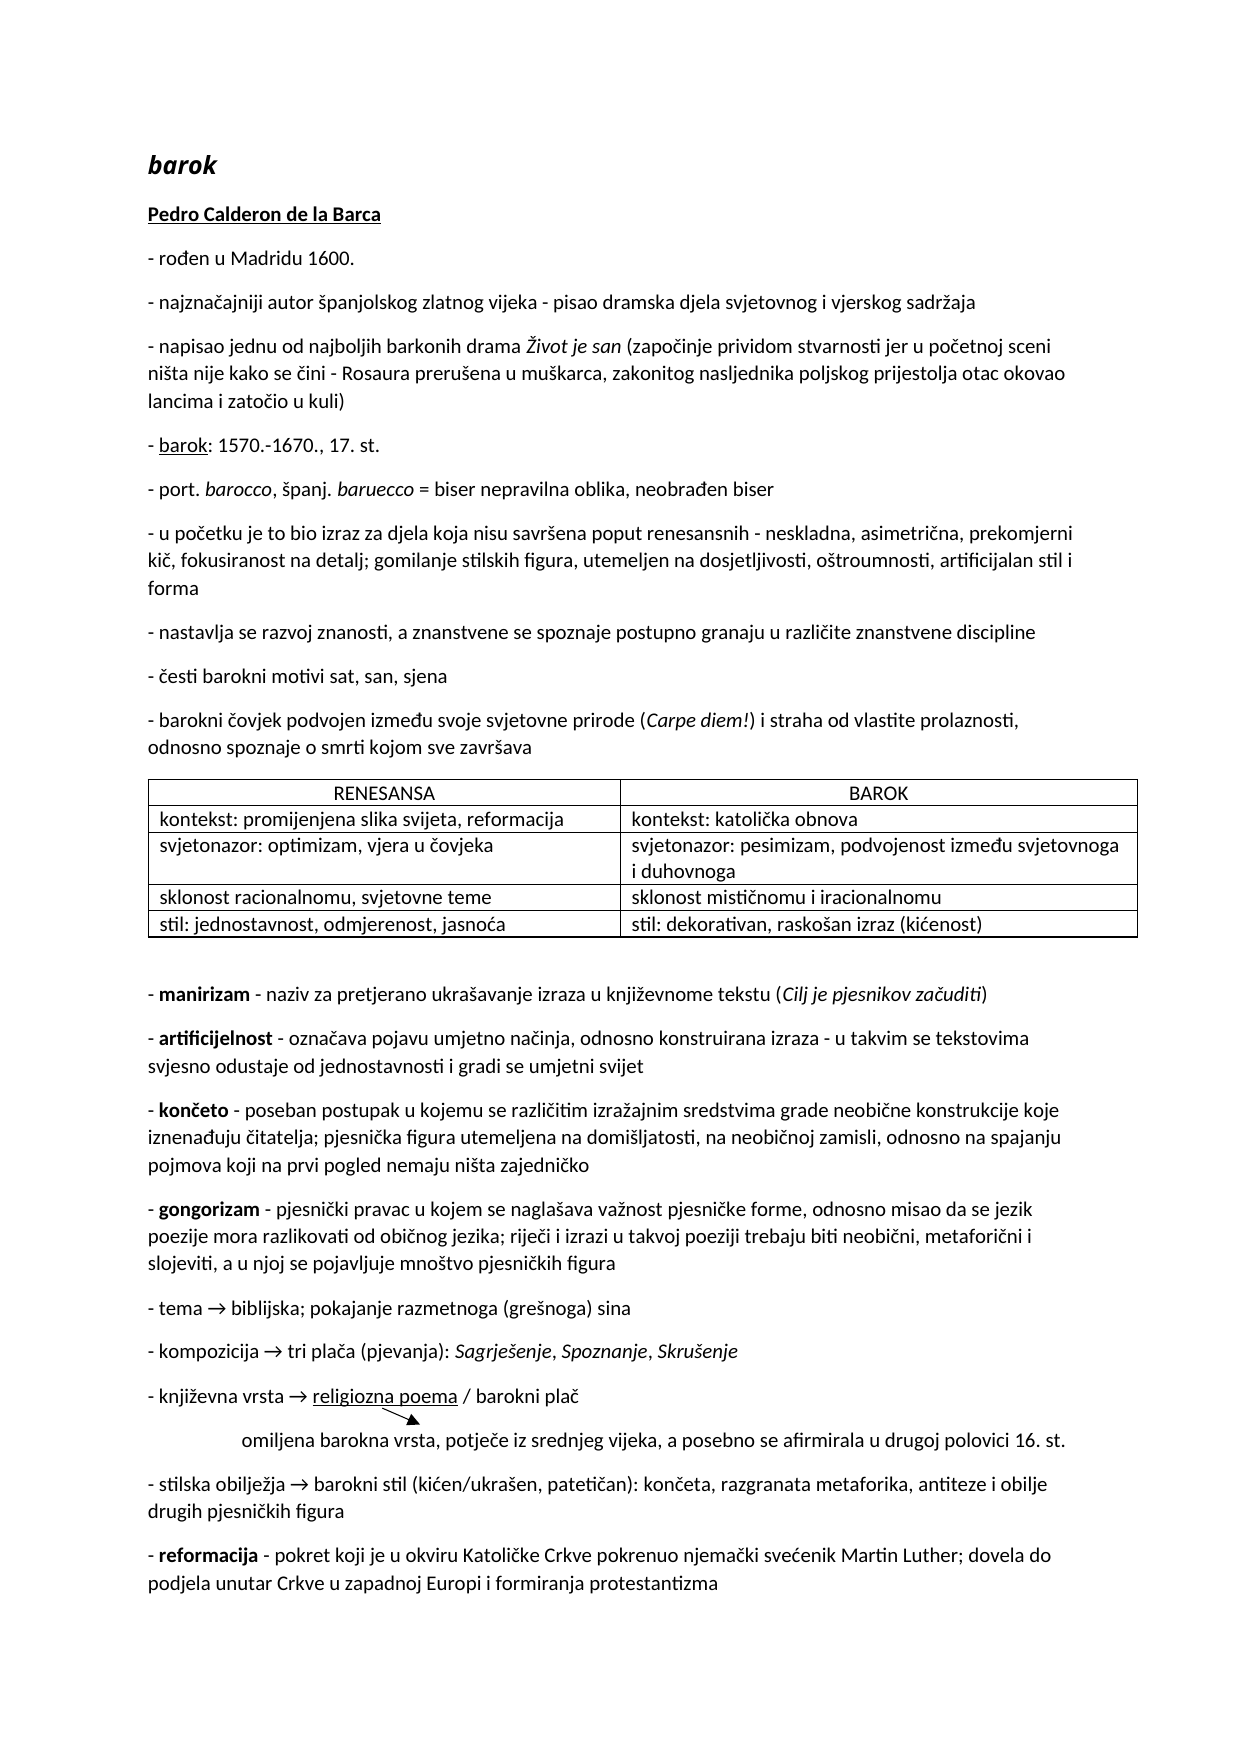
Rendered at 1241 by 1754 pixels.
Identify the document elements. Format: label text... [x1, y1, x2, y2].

text - najznačajniji autor španjolskog zlatnog vijeka - pisao dramska djela svjetovnog i vjerskog sadržaja [148, 289, 1093, 314]
text - končeto - poseban postupak u kojemu se različitim izražajnim sredstvima grade neobične konstrukcije koje iznenađuju čitatelja; pjesnička figura utemeljena na domišljatosti, na neobičnoj zamisli, odnosno na spajanju pojmova koji na prvi pogled nemaju ništa zajedničko [148, 1097, 1093, 1177]
table_cell svjetonazor: pesimizam, podvojenost između svjetovnoga i duhovnoga [621, 833, 1137, 883]
text - u početku je to bio izraz za djela koja nisu savršena poput renesansnih - neskladna, asimetrična, prekomjerni kič, fokusiranost na detalj; gomilanje stilskih figura, utemeljen na dosjetljivosti, oštroumnosti, artificijalan stil i forma [148, 520, 1093, 600]
text - kompozicija → tri plača (pjevanja): Sagrješenje, Spoznanje, Skrušenje [148, 1339, 1093, 1364]
text - artificijelnost - označava pojavu umjetno načinja, odnosno konstruirana izraza - u takvim se tekstovima svjesno odustaje od jednostavnosti i gradi se umjetni svijet [148, 1026, 1093, 1078]
table_cell kontekst: promijenjena slika svijeta, reformacija [149, 806, 620, 832]
text barok [148, 148, 1093, 182]
text - manirizam - naziv za pretjerano ukrašavanje izraza u književnome tekstu (Cilj je pjesnikov začuditi) [148, 981, 1093, 1007]
text - gongorizam - pjesnički pravac u kojem se naglašava važnost pjesničke forme, odnosno misao da se jezik poezije mora razlikovati od običnog jezika; riječi i izrazi u takvoj poeziji trebaju biti neobični, metaforični i slojeviti, a u njoj se pojavljuje mnoštvo pjesničkih figura [148, 1196, 1093, 1276]
text - stilska obilježja → barokni stil (kićen/ukrašen, patetičan): končeta, razgranata metaforika, antiteze i obilje drugih pjesničkih figura [148, 1471, 1093, 1524]
text - napisao jednu od najboljih barkonih drama Život je san (započinje prividom stvarnosti jer u početnoj sceni ništa nije kako se čini - Rosaura prerušena u muškarca, zakonitog nasljednika poljskog prijestolja otac okovao lancima i zatočio u kuli) [148, 333, 1093, 413]
text - reformacija - pokret koji je u okviru Katoličke Crkve pokrenuo njemački svećenik Martin Luther; dovela do podjela unutar Crkve u zapadnoj Europi i formiranja protestantizma [148, 1542, 1093, 1595]
text - barokni čovjek podvojen između svoje svjetovne prirode (Carpe diem!) i straha od vlastite prolaznosti, odnosno spoznaje o smrti kojom sve završava [148, 707, 1093, 760]
text omiljena barokna vrsta, potječe iz srednjeg vijeka, a posebno se afirmirala u drugoj polovici 16. st. [148, 1427, 1093, 1452]
text - književna vrsta → religiozna poema / barokni plač [148, 1383, 1093, 1408]
text - port. barocco, španj. baruecco = biser nepravilna oblika, neobrađen biser [148, 476, 1093, 502]
table_header BAROK [621, 780, 1137, 805]
text - nastavlja se razvoj znanosti, a znanstvene se spoznaje postupno granaju u različite znanstvene discipline [148, 619, 1093, 644]
table_header RENESANSA [149, 780, 620, 805]
table_cell stil: jednostavnost, odmjerenost, jasnoća [149, 911, 620, 936]
text - česti barokni motivi sat, san, sjena [148, 663, 1093, 688]
table_cell kontekst: katolička obnova [621, 806, 1137, 832]
text - tema → biblijska; pokajanje razmetnoga (grešnoga) sina [148, 1295, 1093, 1320]
table_cell sklonost mističnomu i iracionalnomu [621, 885, 1137, 910]
text - barok: 1570.-1670., 17. st. [148, 432, 1093, 457]
table_cell svjetonazor: optimizam, vjera u čovjeka [149, 833, 620, 883]
table_cell stil: dekorativan, raskošan izraz (kićenost) [621, 911, 1137, 936]
table_cell sklonost racionalnomu, svjetovne teme [149, 885, 620, 910]
text Pedro Calderon de la Barca [148, 201, 1093, 226]
text - rođen u Madridu 1600. [148, 245, 1093, 271]
